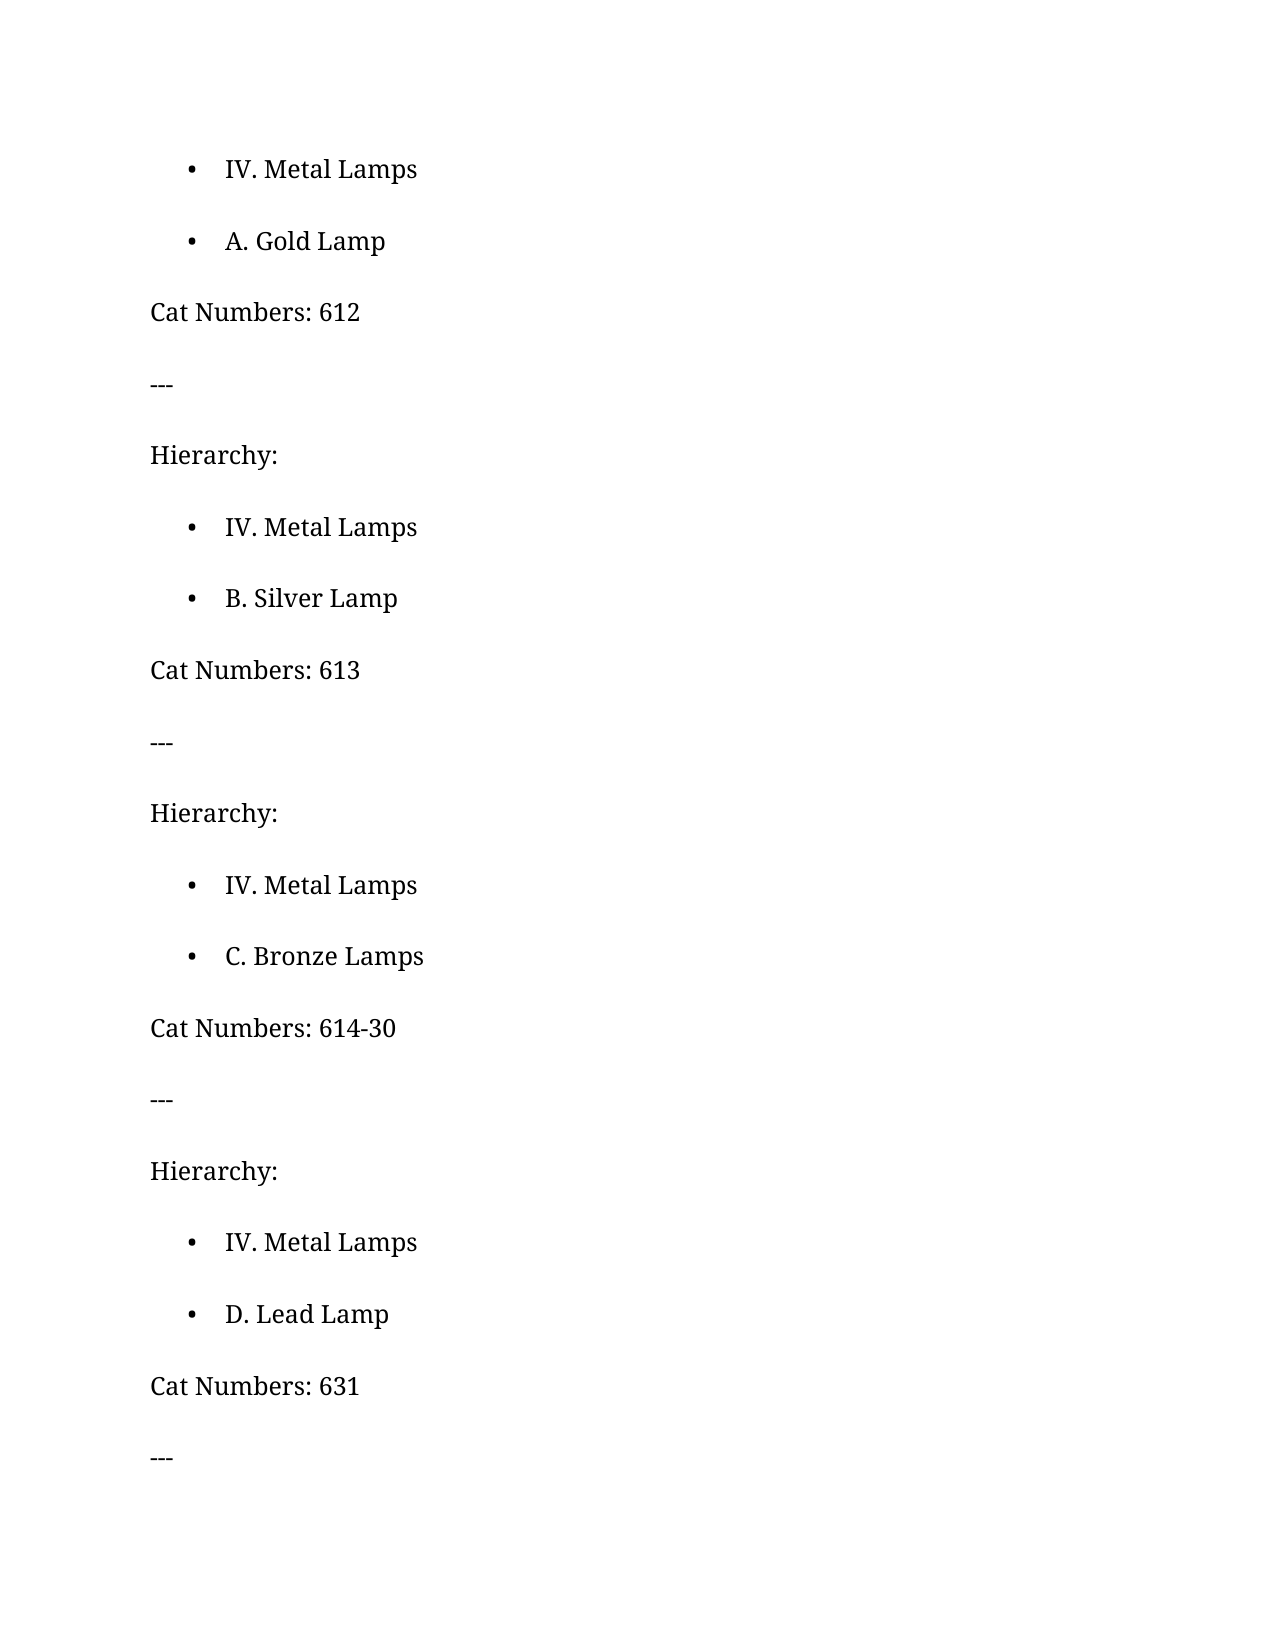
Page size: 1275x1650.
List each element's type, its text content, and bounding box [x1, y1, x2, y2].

text • IV. Metal Lamps [187, 508, 1125, 545]
text • C. Bronze Lamps [187, 937, 1125, 975]
text --- [150, 722, 1125, 760]
text --- [150, 365, 1125, 402]
text Hierarchy: [150, 794, 1125, 832]
list --- [150, 1080, 1125, 1118]
text Cat Numbers: 631 [150, 1367, 1125, 1404]
text • IV. Metal Lamps [187, 866, 1125, 903]
text • B. Silver Lamp [187, 579, 1125, 617]
text • IV. Metal Lamps [187, 1223, 1125, 1261]
text Hierarchy: [150, 436, 1125, 474]
text • IV. Metal Lamps [187, 150, 1125, 187]
text Cat Numbers: 614-30 [150, 1009, 1125, 1046]
text Cat Numbers: 612 [150, 293, 1125, 331]
text --- [150, 1438, 1125, 1476]
text Hierarchy: [150, 1152, 1125, 1189]
text Cat Numbers: 613 [150, 651, 1125, 688]
text • A. Gold Lamp [187, 222, 1125, 259]
text • D. Lead Lamp [187, 1295, 1125, 1332]
